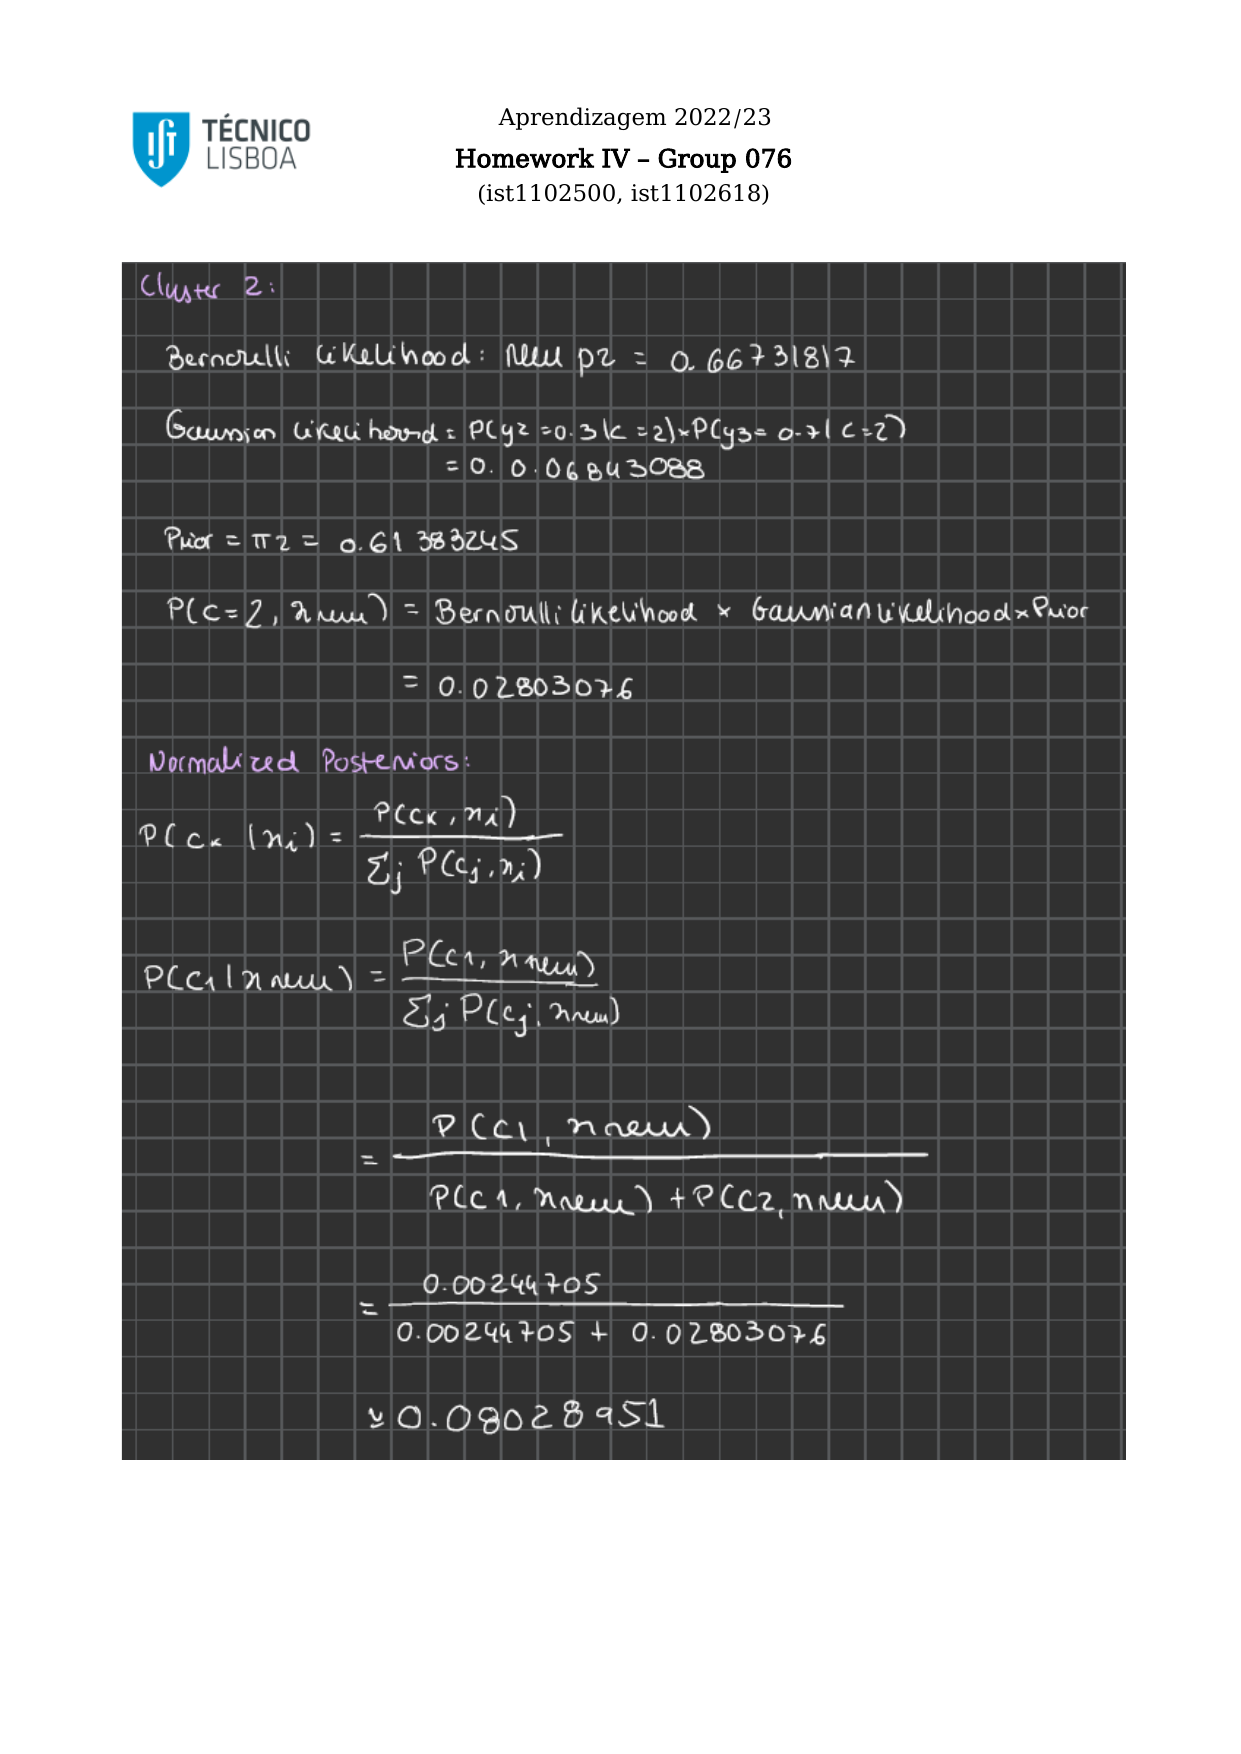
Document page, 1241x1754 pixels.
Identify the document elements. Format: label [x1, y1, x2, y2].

picture [121, 262, 1126, 1460]
picture [121, 103, 320, 197]
